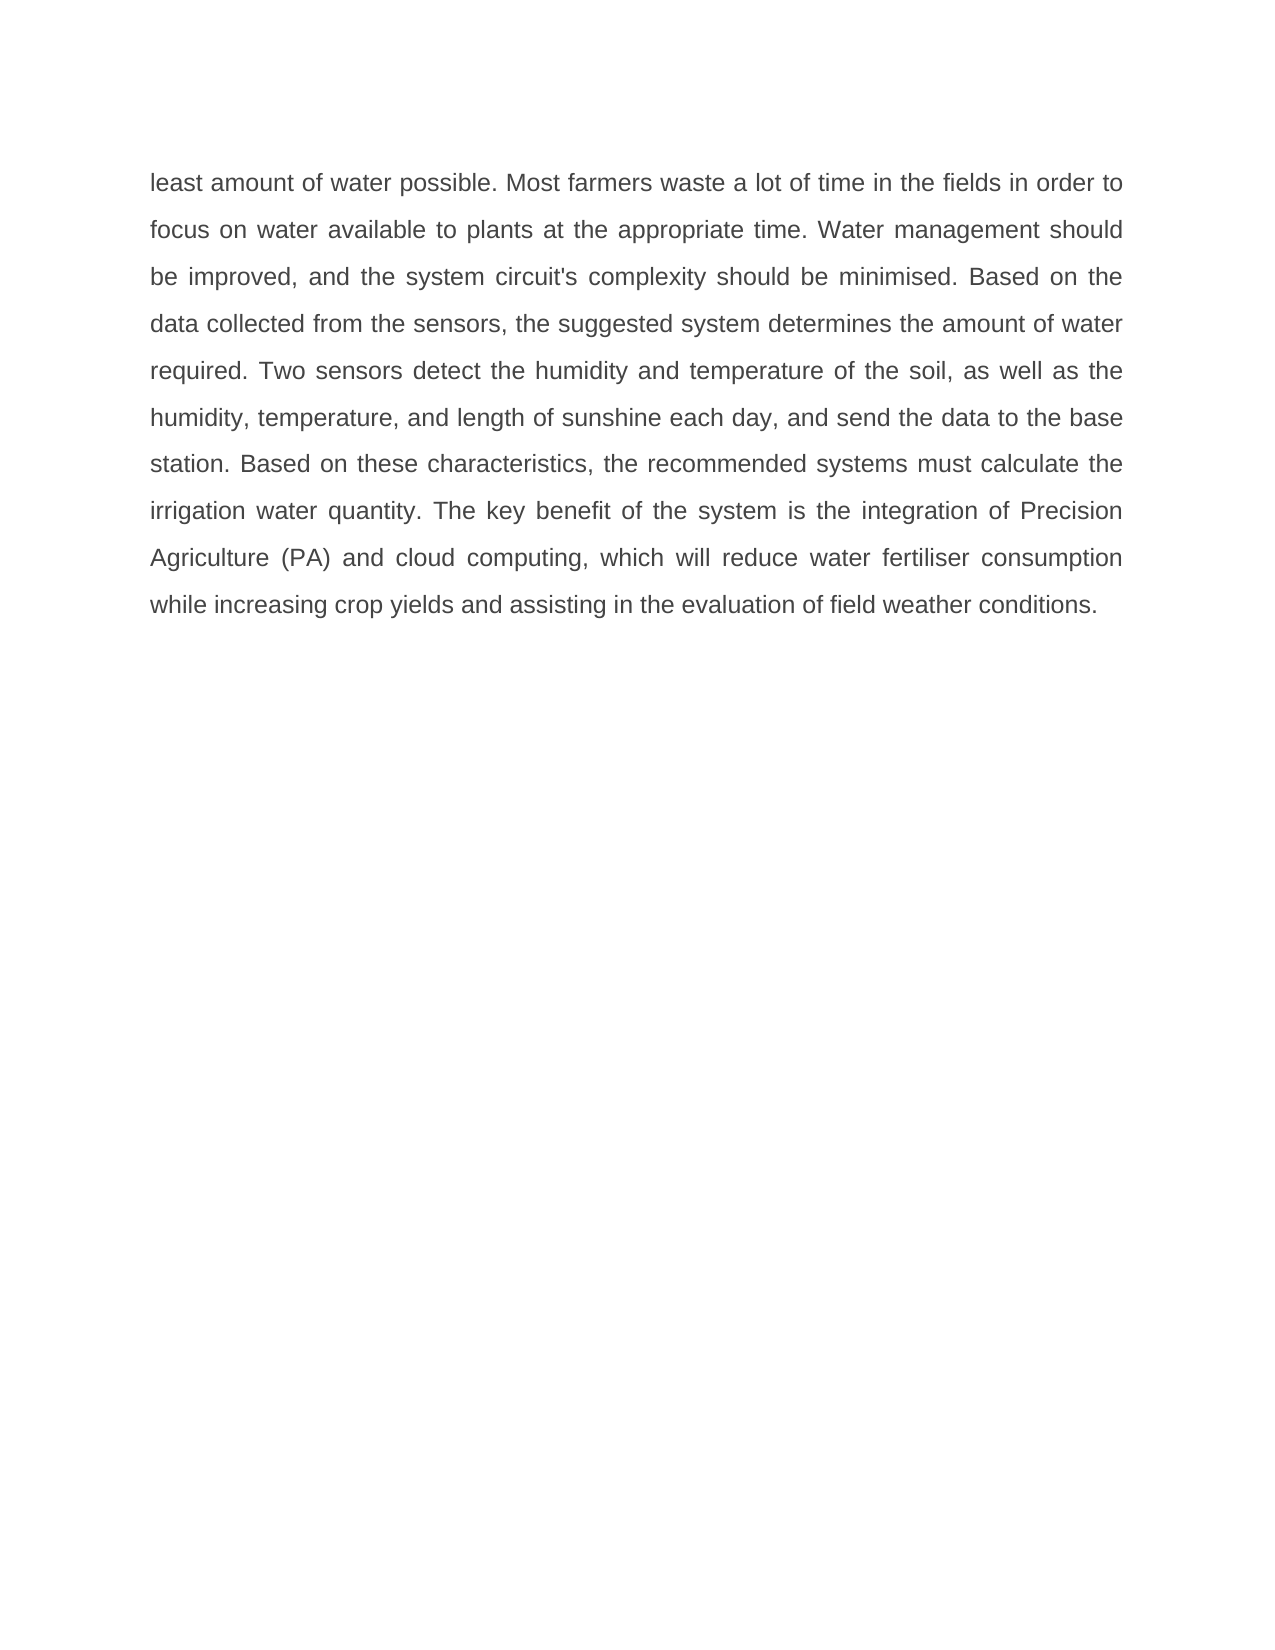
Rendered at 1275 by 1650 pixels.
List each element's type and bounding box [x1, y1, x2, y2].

text [150, 150, 1125, 619]
